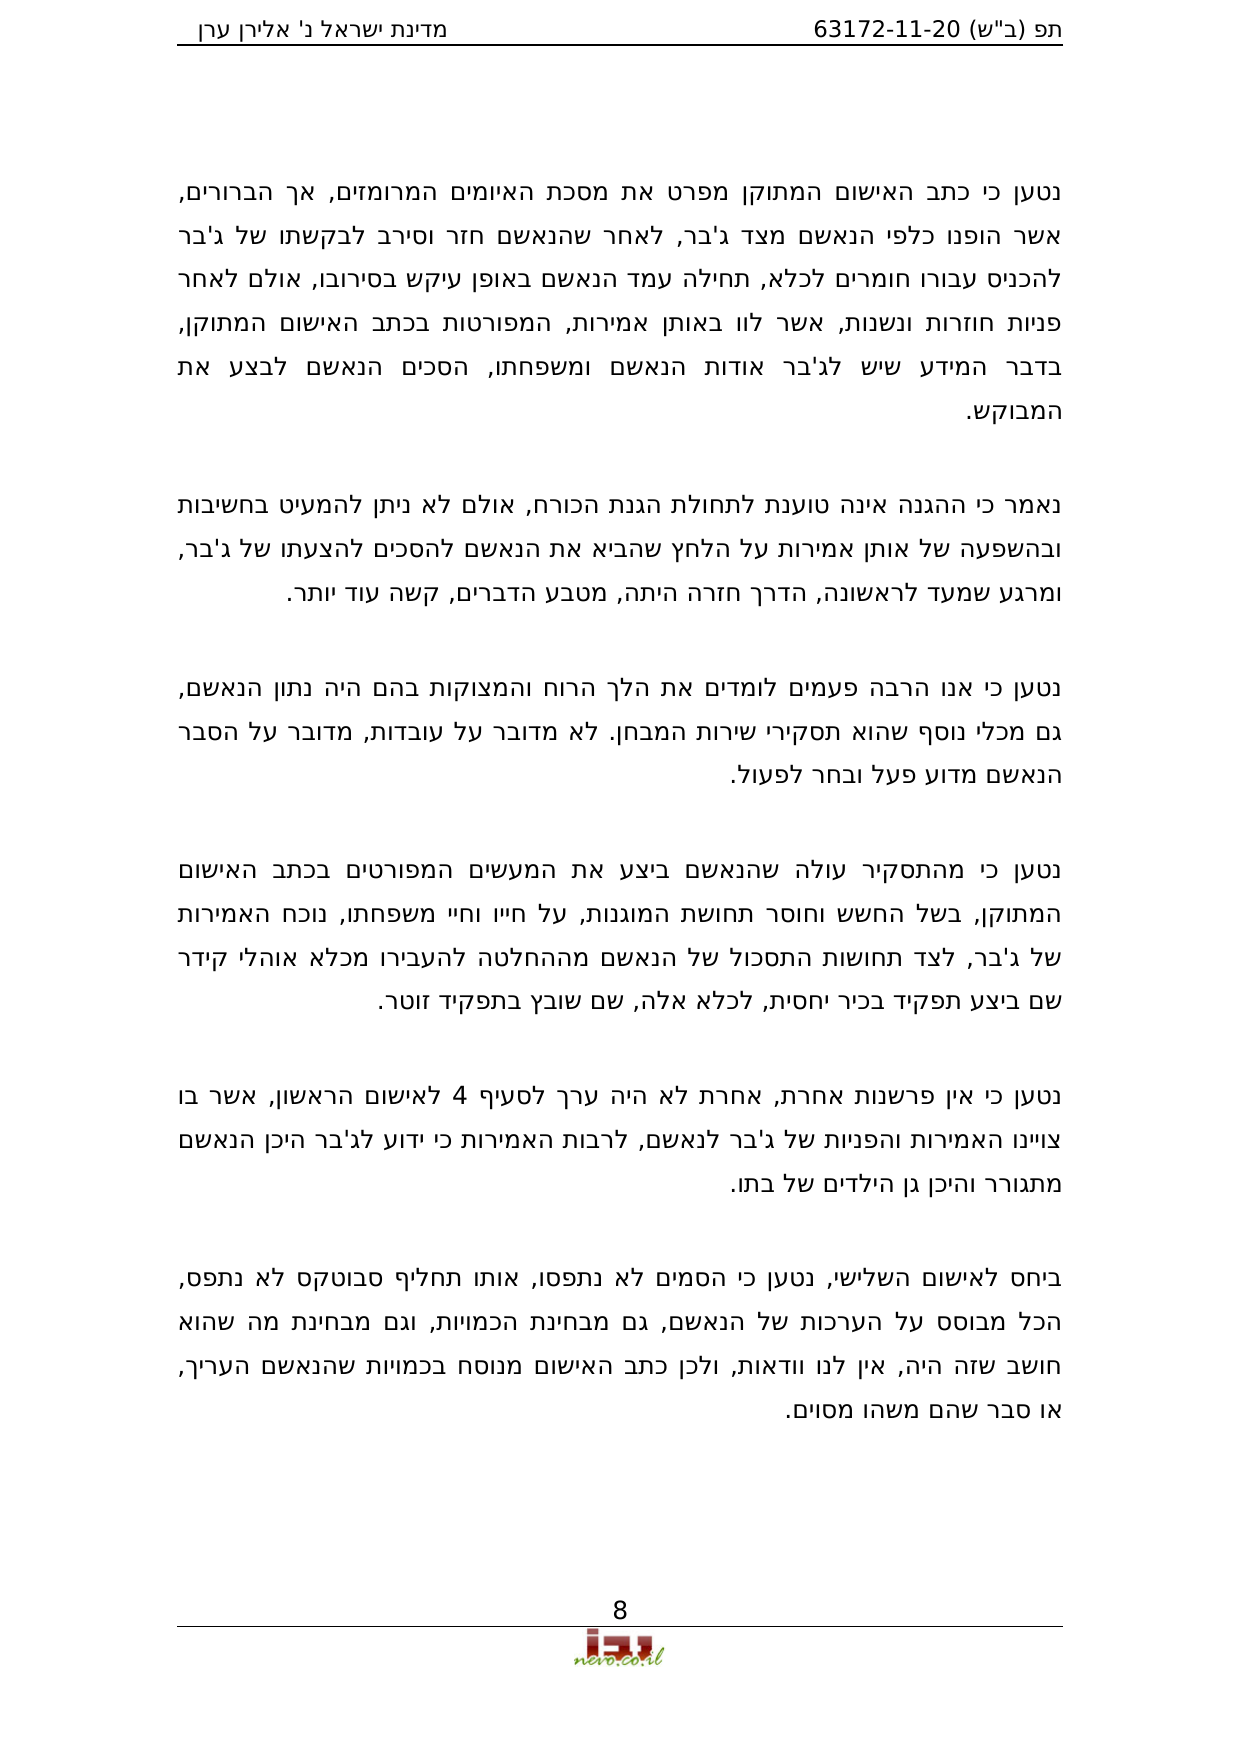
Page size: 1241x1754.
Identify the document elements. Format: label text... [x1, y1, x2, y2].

text ביחס לאישום השלישי, נטען כי הסמים לא נתפסו, אותו תחליף סבוטקס לא נתפס, הכל מבוסס על הערכות של הנאשם, גם מבחינת הכמויות, וגם מבחינת מה שהוא חושב שזה היה, אין לנו וודאות, ולכן כתב האישום מנוסח בכמויות שהנאשם העריך, או סבר שהם משהו מסוים. [177, 1264, 1063, 1424]
text נטען כי מהתסקיר עולה שהנאשם ביצע את המעשים המפורטים בכתב האישום המתוקן, בשל החשש וחוסר תחושת המוגנות, על חייו וחיי משפחתו, נוכח האמירות של ג'בר, לצד תחושות התסכול של הנאשם מההחלטה להעבירו מכלא אוהלי קידר שם ביצע תפקיד בכיר יחסית, לכלא אלה, שם שובץ בתפקיד זוטר. [177, 855, 1063, 1016]
text נטען כי אנו הרבה פעמים לומדים את הלך הרוח והמצוקות בהם היה נתון הנאשם, גם מכלי נוסף שהוא תסקירי שירות המבחן. לא מדובר על עובדות, מדובר על הסבר הנאשם מדוע פעל ובחר לפעול. [177, 673, 1063, 790]
text נטען כי כתב האישום המתוקן מפרט את מסכת האיומים המרומזים, אך הברורים, אשר הופנו כלפי הנאשם מצד ג'בר, לאחר שהנאשם חזר וסירב לבקשתו של ג'בר להכניס עבורו חומרים לכלא, תחילה עמד הנאשם באופן עיקש בסירובו, אולם לאחר פניות חוזרות ונשנות, אשר לוו באותן אמירות, המפורטות בכתב האישום המתוקן, בדבר המידע שיש לג'בר אודות הנאשם ומשפחתו, הסכים הנאשם לבצע את המבוקש. [177, 177, 1063, 425]
picture [574, 1628, 666, 1667]
text נטען כי אין פרשנות אחרת, אחרת לא היה ערך לסעיף 4 לאישום הראשון, אשר בו צויינו האמירות והפניות של ג'בר לנאשם, לרבות האמירות כי ידוע לג'בר היכן הנאשם מתגורר והיכן גן הילדים של בתו. [177, 1081, 1063, 1198]
text נאמר כי ההגנה אינה טוענת לתחולת הגנת הכורח, אולם לא ניתן להמעיט בחשיבות ובהשפעה של אותן אמירות על הלחץ שהביא את הנאשם להסכים להצעתו של ג'בר, ומרגע שמעד לראשונה, הדרך חזרה היתה, מטבע הדברים, קשה עוד יותר. [177, 491, 1063, 607]
